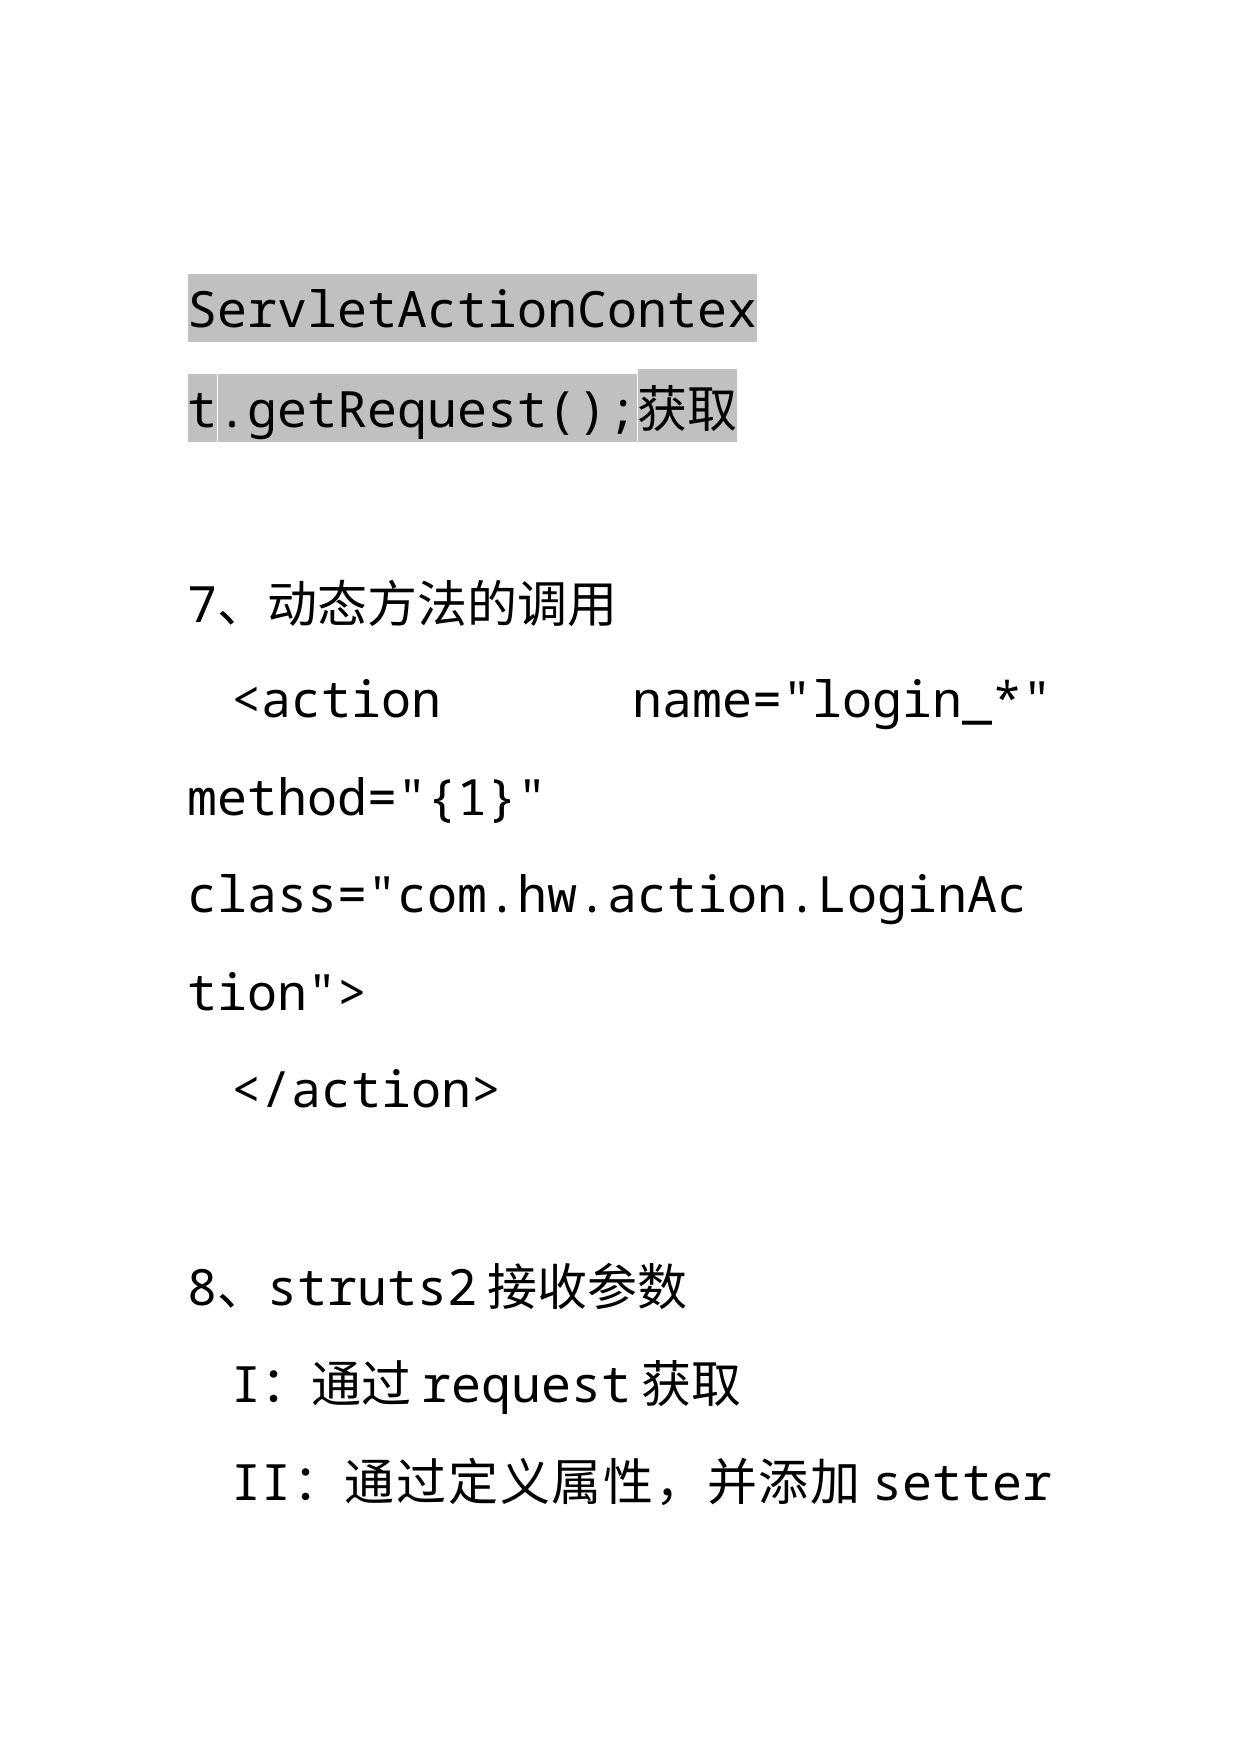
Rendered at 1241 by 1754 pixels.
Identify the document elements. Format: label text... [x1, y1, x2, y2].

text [187, 1429, 1053, 1527]
list 动态方法的调用 [187, 552, 1053, 649]
text </action> [187, 1039, 1053, 1137]
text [187, 162, 1053, 454]
text I：通过request获取 [187, 1332, 1053, 1429]
list struts2接收参数 [187, 1234, 1053, 1332]
text <action name="login_*" method="{1}" class="com.hw.action.LoginAction"> [187, 649, 1053, 1039]
